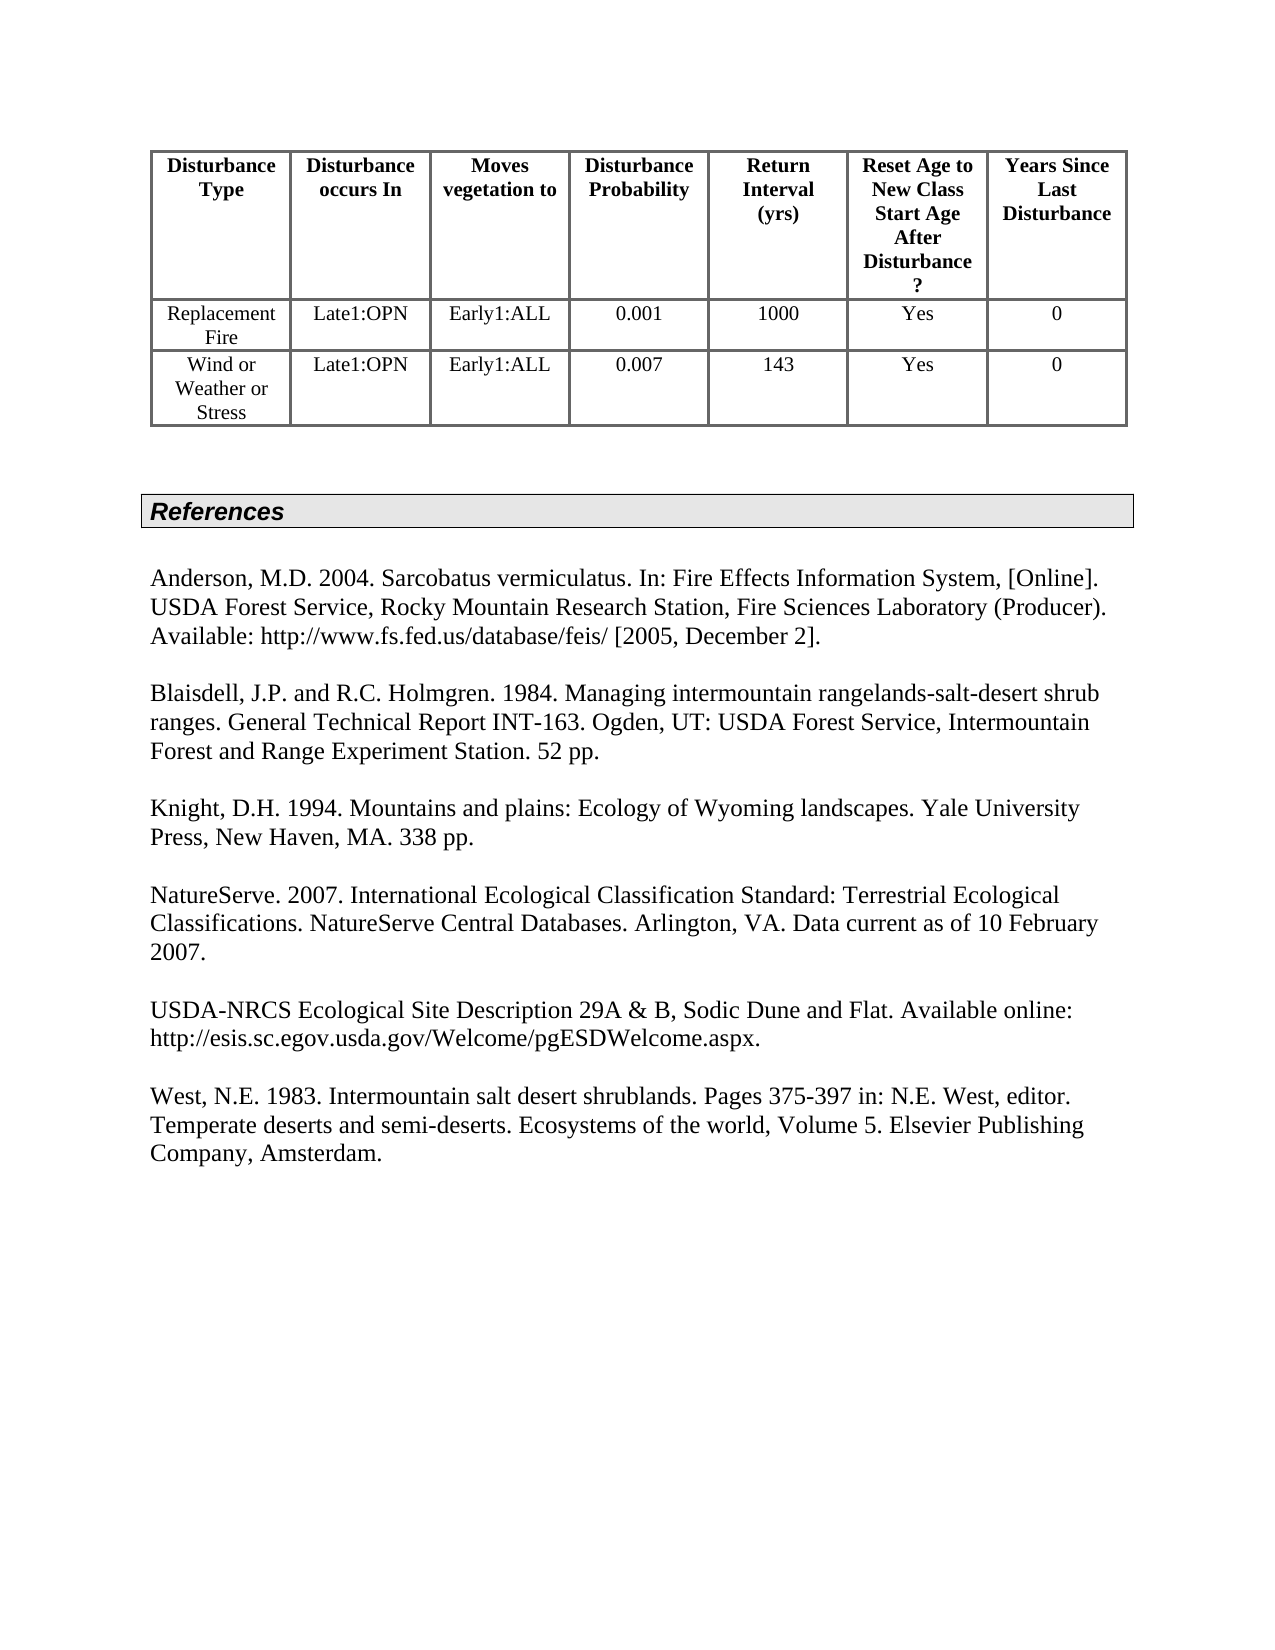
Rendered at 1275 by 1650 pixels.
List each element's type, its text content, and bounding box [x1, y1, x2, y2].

table_header Disturbance Probability [571, 153, 707, 297]
text USDA-NRCS Ecological Site Description 29A & B, Sodic Dune and Flat. Available online: http://esis.sc.egov.usda.gov/Welcome/pgESDWelcome.aspx. [150, 995, 1125, 1052]
text Blaisdell, J.P. and R.C. Holmgren. 1984. Managing intermountain rangelands-salt-desert shrub ranges. General Technical Report INT-163. Ogden, UT: USDA Forest Service, Intermountain Forest and Range Experiment Station. 52 pp. [150, 678, 1125, 765]
table_cell 0.007 [571, 352, 707, 424]
table_cell 143 [710, 352, 846, 424]
text Knight, D.H. 1994. Mountains and plains: Ecology of Wyoming landscapes. Yale University Press, New Haven, MA. 338 pp. [150, 793, 1125, 851]
text West, N.E. 1983. Intermountain salt desert shrublands. Pages 375-397 in: N.E. West, editor. Temperate deserts and semi-deserts. Ecosystems of the world, Volume 5. Elsevier Publishing Company, Amsterdam. [150, 1081, 1125, 1167]
table_cell Yes [849, 352, 986, 424]
table_header Return Interval (yrs) [710, 153, 846, 297]
table_cell Replacement Fire [153, 301, 289, 349]
table_header Reset Age to New Class Start Age After Disturbance? [849, 153, 986, 297]
table_cell Yes [849, 301, 986, 349]
table_header Moves vegetation to [432, 153, 568, 297]
table_header Disturbance Type [153, 153, 289, 297]
table_cell 0 [989, 352, 1125, 424]
table_cell 0 [989, 301, 1125, 349]
table_cell Early1:ALL [432, 352, 568, 424]
table_cell Early1:ALL [432, 301, 568, 349]
table_header Disturbance occurs In [292, 153, 429, 297]
table_cell Late1:OPN [292, 301, 429, 349]
table_header Years Since Last Disturbance [989, 153, 1125, 297]
text References [142, 495, 1133, 527]
text Anderson, M.D. 2004. Sarcobatus vermiculatus. In: Fire Effects Information System, [Online]. USDA Forest Service, Rocky Mountain Research Station, Fire Sciences Laboratory (Producer). Available: http://www.fs.fed.us/database/feis/ [2005, December 2]. [150, 563, 1125, 650]
table_cell 0.001 [571, 301, 707, 349]
table_cell Wind or Weather or Stress [153, 352, 289, 424]
table_cell 1000 [710, 301, 846, 349]
table_cell Late1:OPN [292, 352, 429, 424]
text NatureServe. 2007. International Ecological Classification Standard: Terrestrial Ecological Classifications. NatureServe Central Databases. Arlington, VA. Data current as of 10 February 2007. [150, 880, 1125, 966]
